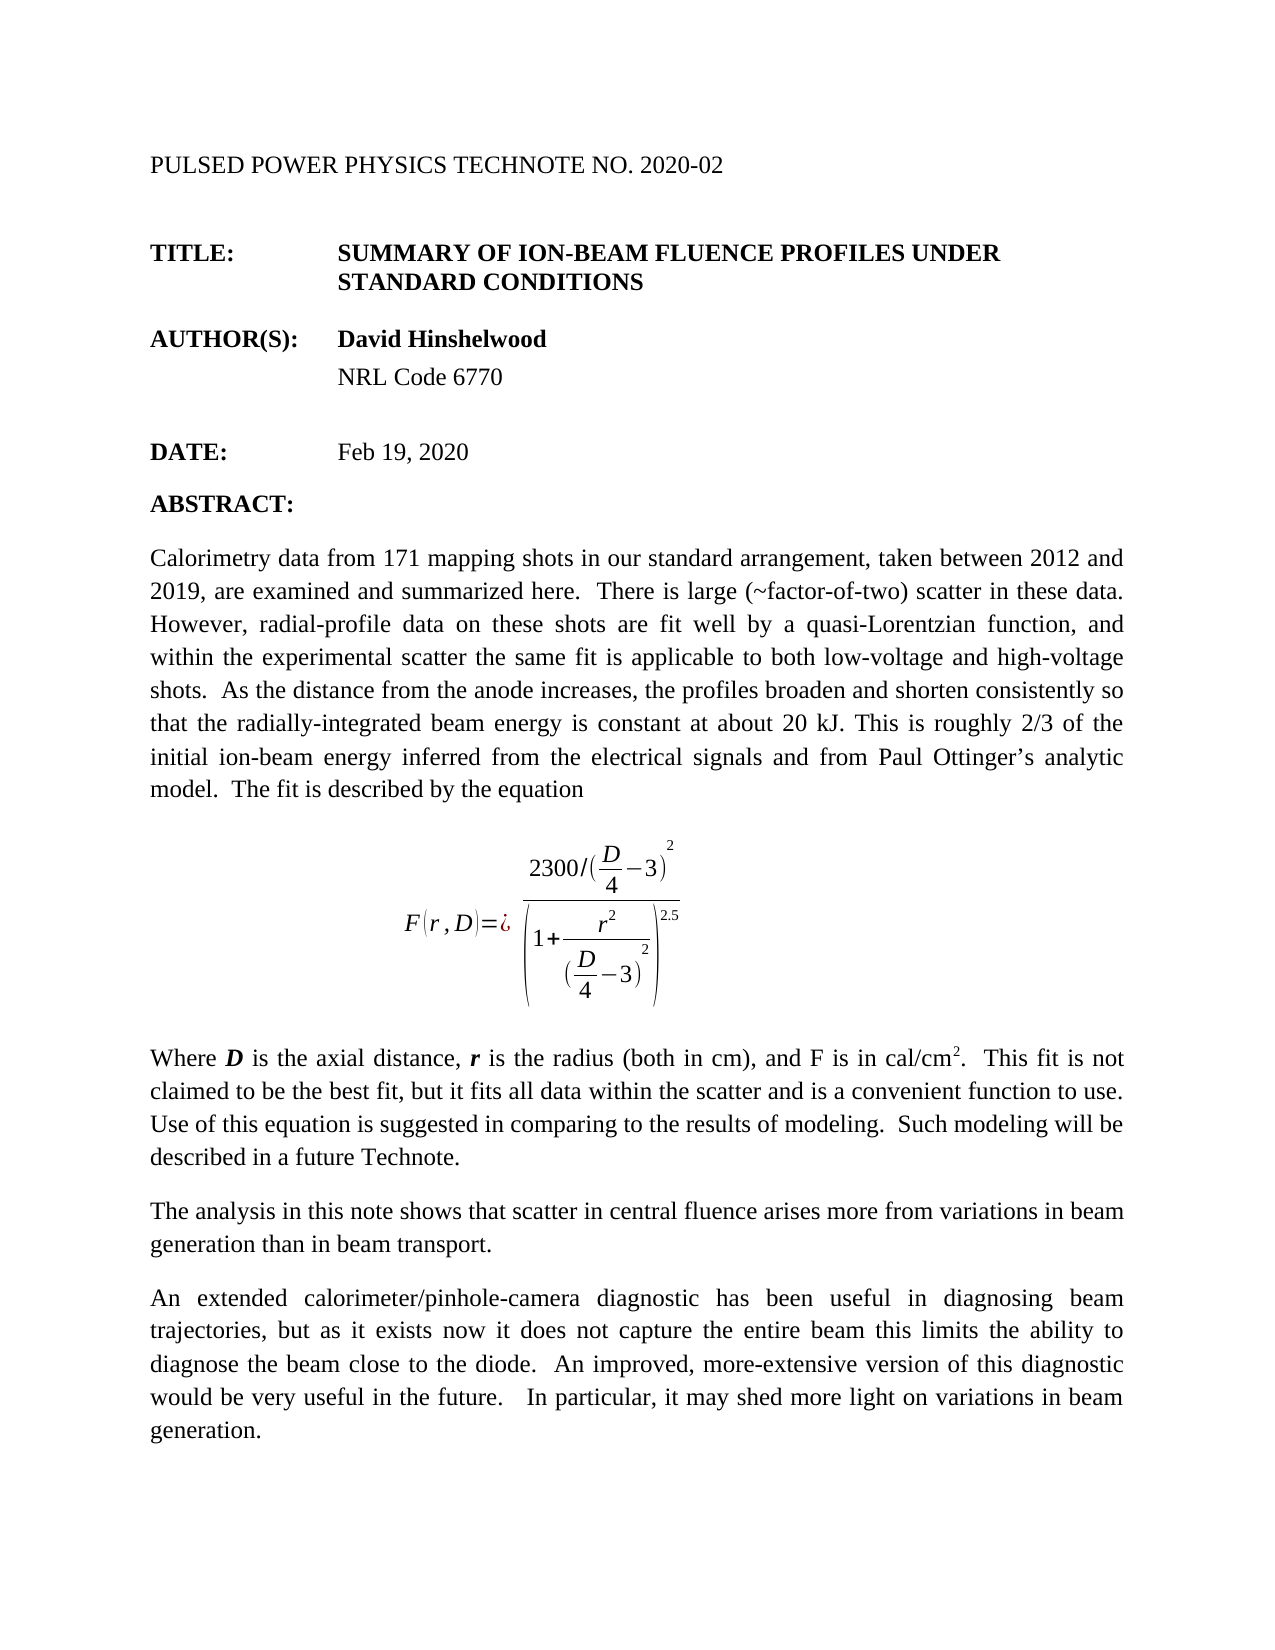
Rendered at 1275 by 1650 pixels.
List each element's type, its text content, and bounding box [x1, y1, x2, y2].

text ABSTRACT: [150, 489, 1125, 518]
text TITLE: SUMMARY OF ION-BEAM FLUENCE PROFILES UNDER STANDARD CONDITIONS [150, 238, 1125, 296]
text DATE: Feb 19, 2020 [150, 428, 1125, 466]
text The analysis in this note shows that scatter in central fluence arises more from variations in beam generation than in beam transport. [150, 1196, 1125, 1257]
text AUTHOR(S): David Hinshelwood [150, 324, 1125, 353]
text Where D is the axial distance, r is the radius (both in cm), and F is in cal/cm2. This fit is not claimed to be the best fit, but it fits all data within the scatter and is a convenient function to use. Use of this equation is suggested in comparing to the results of modeling. Such modeling will be described in a future Technote. [150, 1043, 1125, 1171]
text NRL Code 6770 [150, 353, 1125, 391]
text An extended calorimeter/pinhole-camera diagnostic has been useful in diagnosing beam trajectories, but as it exists now it does not capture the entire beam this limits the ability to diagnose the beam close to the diode. An improved, more-extensive version of this diagnostic would be very useful in the future. In particular, it may shed more light on variations in beam generation. [150, 1283, 1125, 1443]
subtitle PULSED POWER PHYSICS TECHNOTE NO. 2020-02 [150, 150, 1125, 179]
text Calorimetry data from 171 mapping shots in our standard arrangement, taken between 2012 and 2019, are examined and summarized here. There is large (~factor-of-two) scatter in these data. However, radial-profile data on these shots are fit well by a quasi-Lorentzian function, and within the experimental scatter the same fit is applicable to both low-voltage and high-voltage shots. As the distance from the anode increases, the profiles broaden and shorten consistently so that the radially-integrated beam energy is constant at about 20 kJ. This is roughly 2/3 of the initial ion-beam energy inferred from the electrical signals and from Paul Ottinger’s analytic model. The fit is described by the equation [150, 543, 1125, 803]
